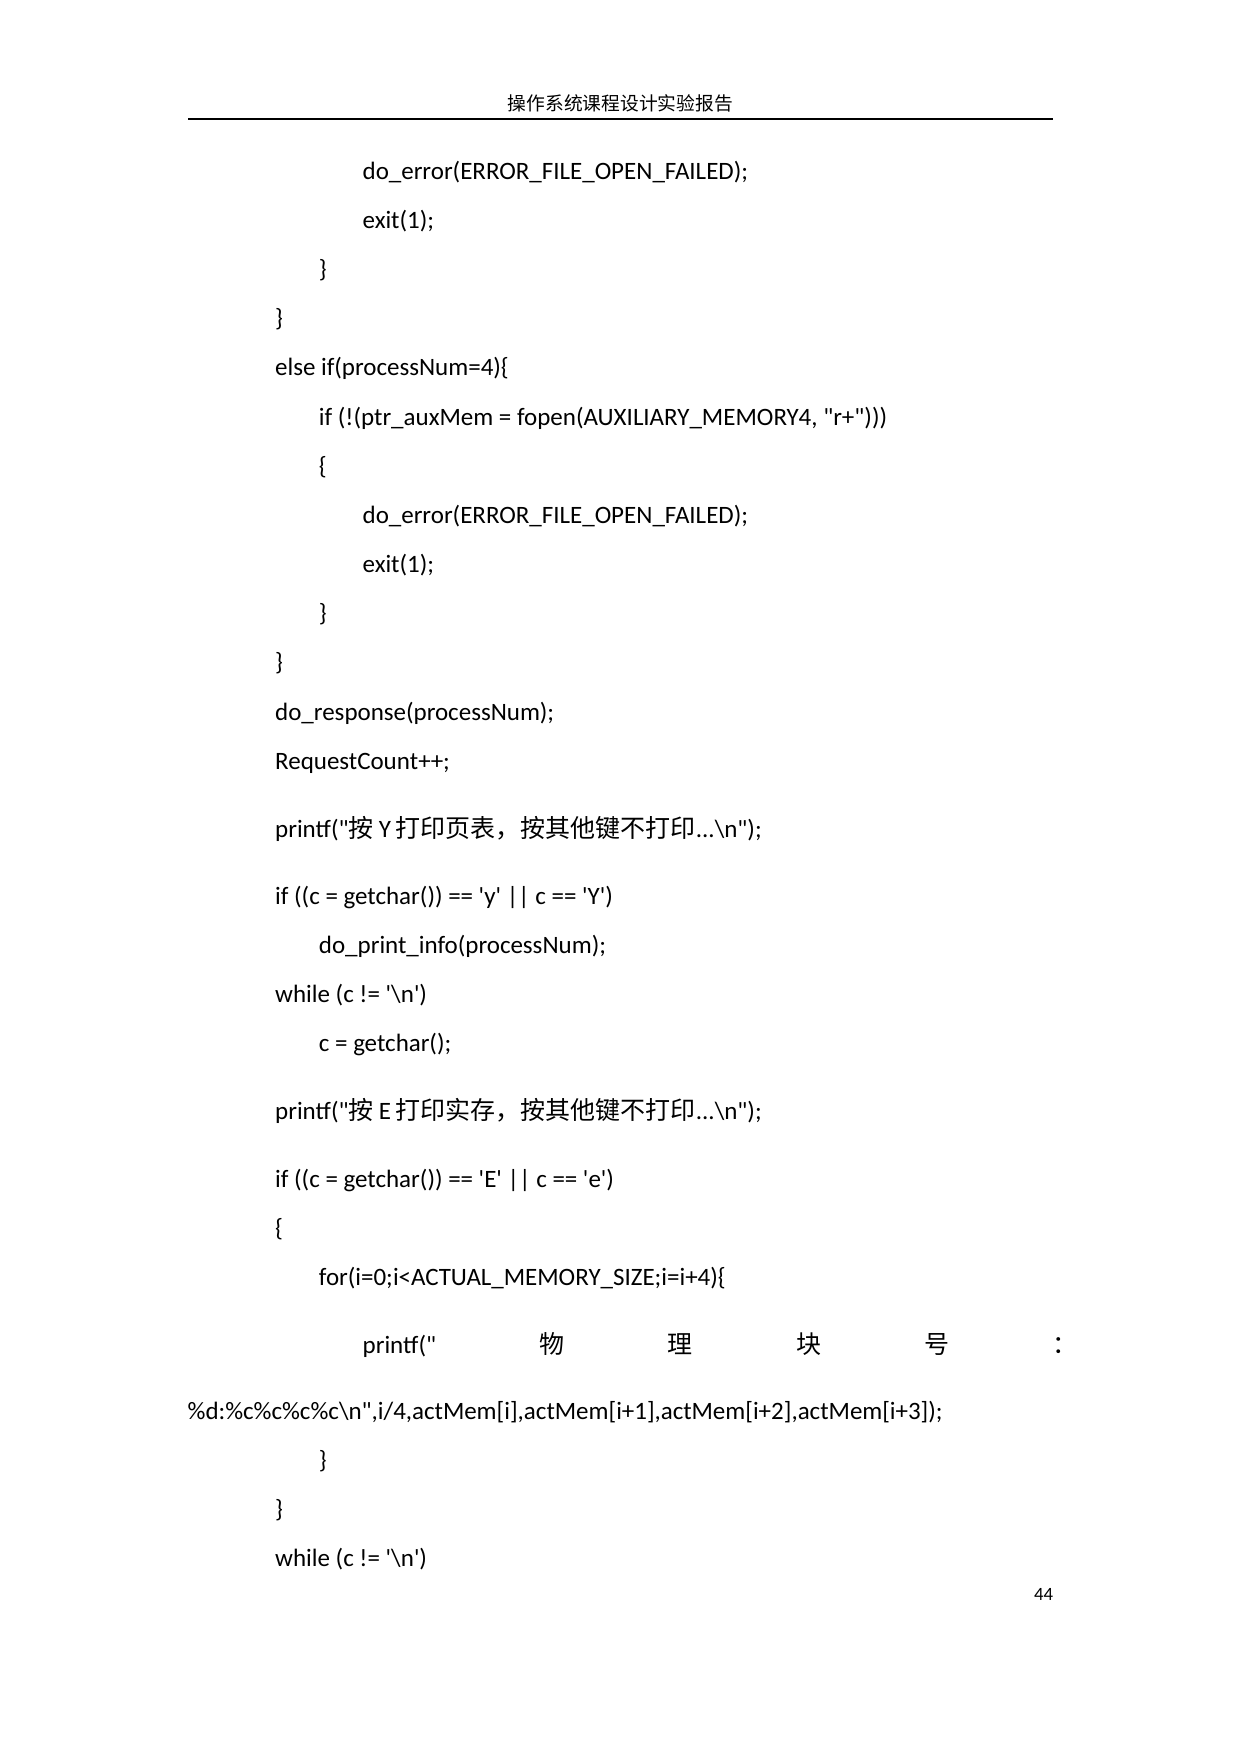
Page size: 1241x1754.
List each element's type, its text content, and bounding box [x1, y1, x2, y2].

text } [187, 645, 1053, 679]
text RequestCount++; [187, 743, 1053, 777]
text do_error(ERROR_FILE_OPEN_FAILED); [187, 153, 1053, 187]
text printf("物理块号：%d:%c%c%c%c\n",i/4,actMem[i],actMem[i+1],actMem[i+2],actMem[i+3]); [187, 1308, 1053, 1427]
text while (c != '\n') [187, 977, 1053, 1011]
text { [187, 1210, 1053, 1244]
text } [187, 596, 1053, 629]
text do_print_info(processNum); [187, 927, 1053, 961]
text } [187, 251, 1053, 285]
text exit(1); [187, 202, 1053, 236]
text else if(processNum=4){ [187, 350, 1053, 384]
text if (!(ptr_auxMem = fopen(AUXILIARY_MEMORY4, "r+"))) [187, 399, 1053, 433]
text exit(1); [187, 546, 1053, 580]
text } [187, 301, 1053, 334]
text } [187, 1492, 1053, 1526]
text while (c != '\n') [187, 1541, 1053, 1575]
text for(i=0;i<ACTUAL_MEMORY_SIZE;i=i+4){ [187, 1259, 1053, 1293]
text if ((c = getchar()) == 'E' || c == 'e') [187, 1161, 1053, 1195]
text printf("按E打印实存，按其他键不打印...\n"); [187, 1075, 1053, 1143]
text if ((c = getchar()) == 'y' || c == 'Y') [187, 878, 1053, 912]
text do_response(processNum); [187, 694, 1053, 728]
text c = getchar(); [187, 1026, 1053, 1060]
text printf("按Y打印页表，按其他键不打印...\n"); [187, 792, 1053, 860]
text } [187, 1443, 1053, 1477]
text do_error(ERROR_FILE_OPEN_FAILED); [187, 497, 1053, 531]
text { [187, 448, 1053, 482]
